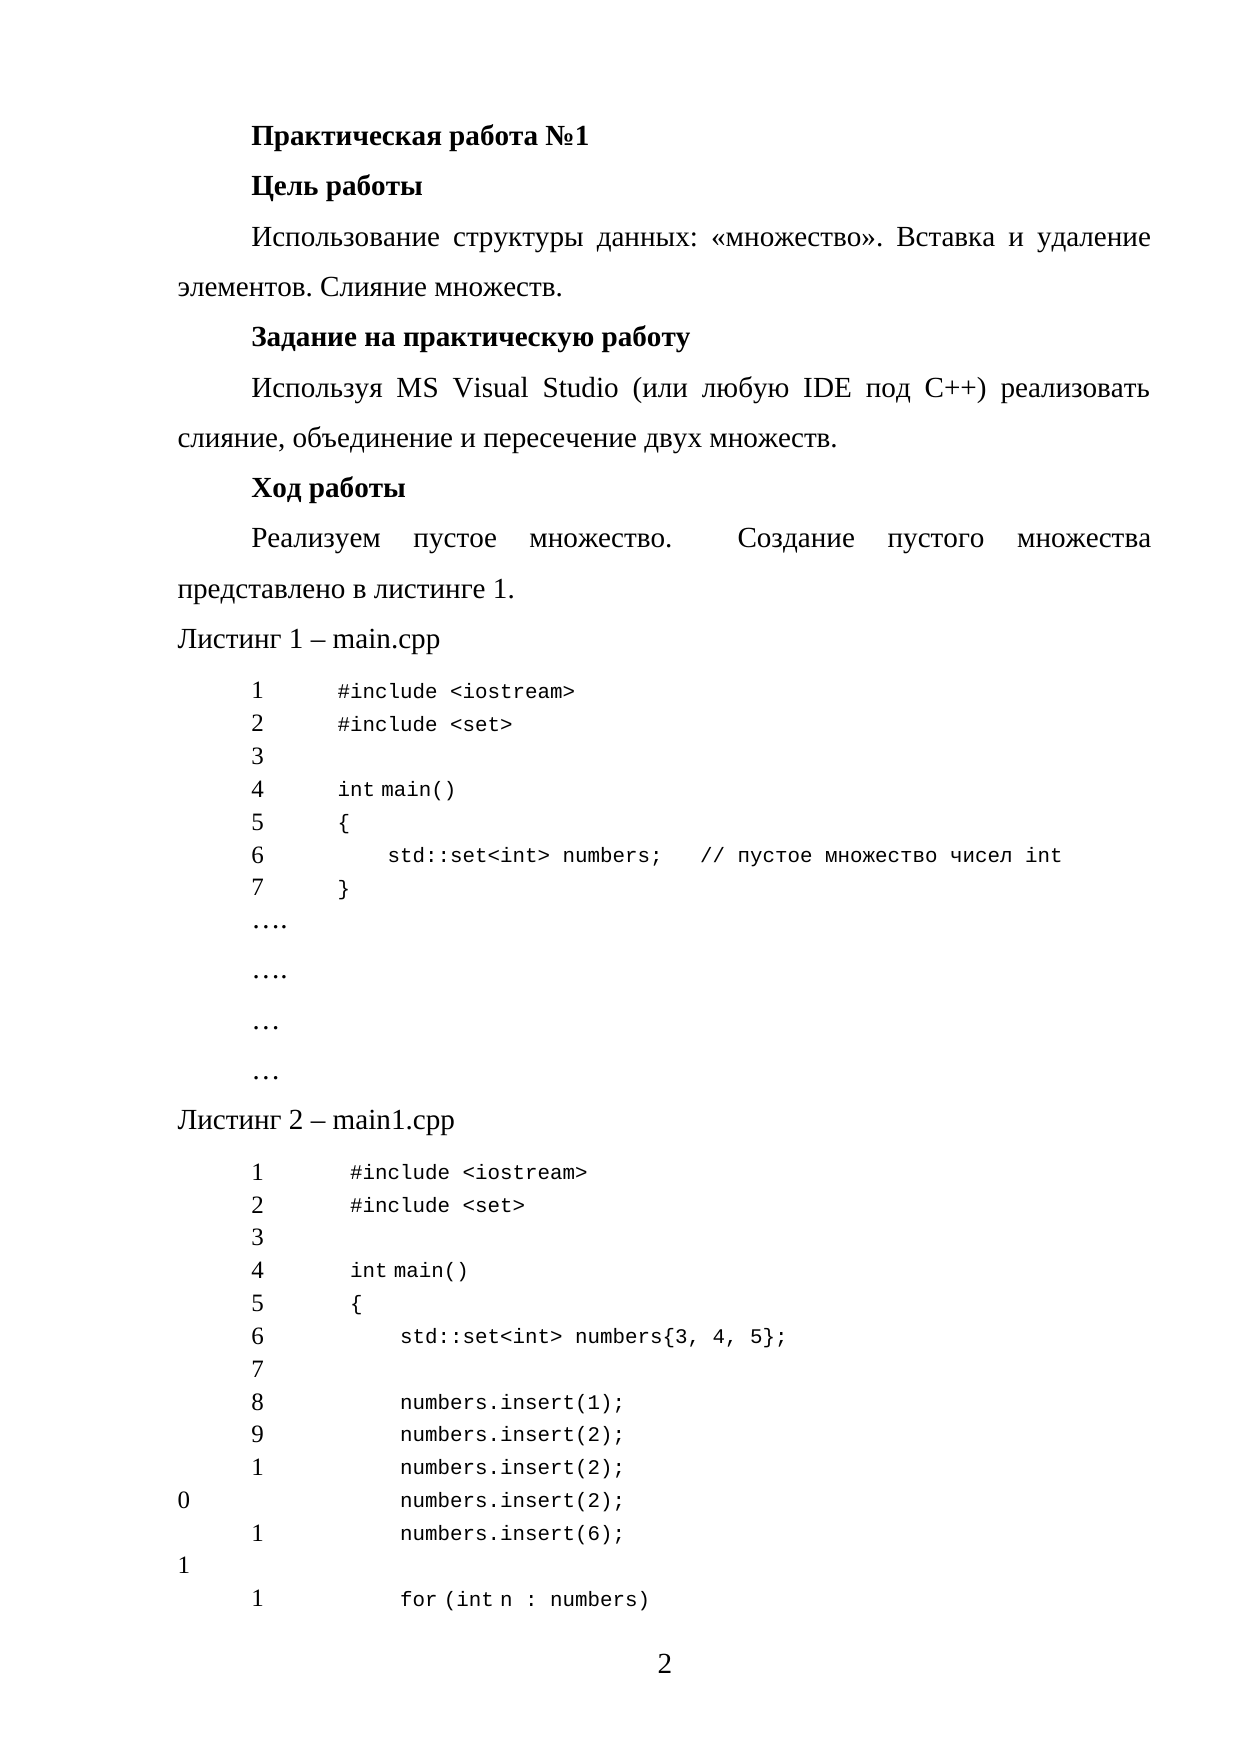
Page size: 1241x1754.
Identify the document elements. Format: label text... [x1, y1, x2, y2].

text …. [177, 901, 1152, 935]
text Практическая работа №1 [177, 118, 1152, 152]
text Ход работы [177, 470, 1152, 504]
text Листинг 1 – main.cpp [177, 621, 1152, 655]
text Используя MS Visual Studio (или любую IDE под C++) реализовать слияние, объединение и пересечение двух множеств. [177, 370, 1152, 453]
text Цель работы [177, 168, 1152, 202]
text … [177, 1052, 1152, 1086]
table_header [276, 1153, 1240, 1612]
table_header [177, 1153, 276, 1612]
text Использование структуры данных: «множество». Вставка и удаление элементов. Слияние множеств. [177, 219, 1152, 303]
table_header 1 2 3 4 5 6 7 [177, 672, 263, 901]
text …. [177, 952, 1152, 985]
text … [177, 1002, 1152, 1035]
text Листинг 2 – main1.cpp [177, 1102, 1152, 1136]
table_header #include <iostream> #include <set> int main() { std::set<int> numbers; // пустое множество чисел int } [264, 672, 1240, 901]
text Реализуем пустое множество. Создание пустого множества представлено в листинге 1. [177, 521, 1152, 604]
text Задание на практическую работу [177, 319, 1152, 353]
